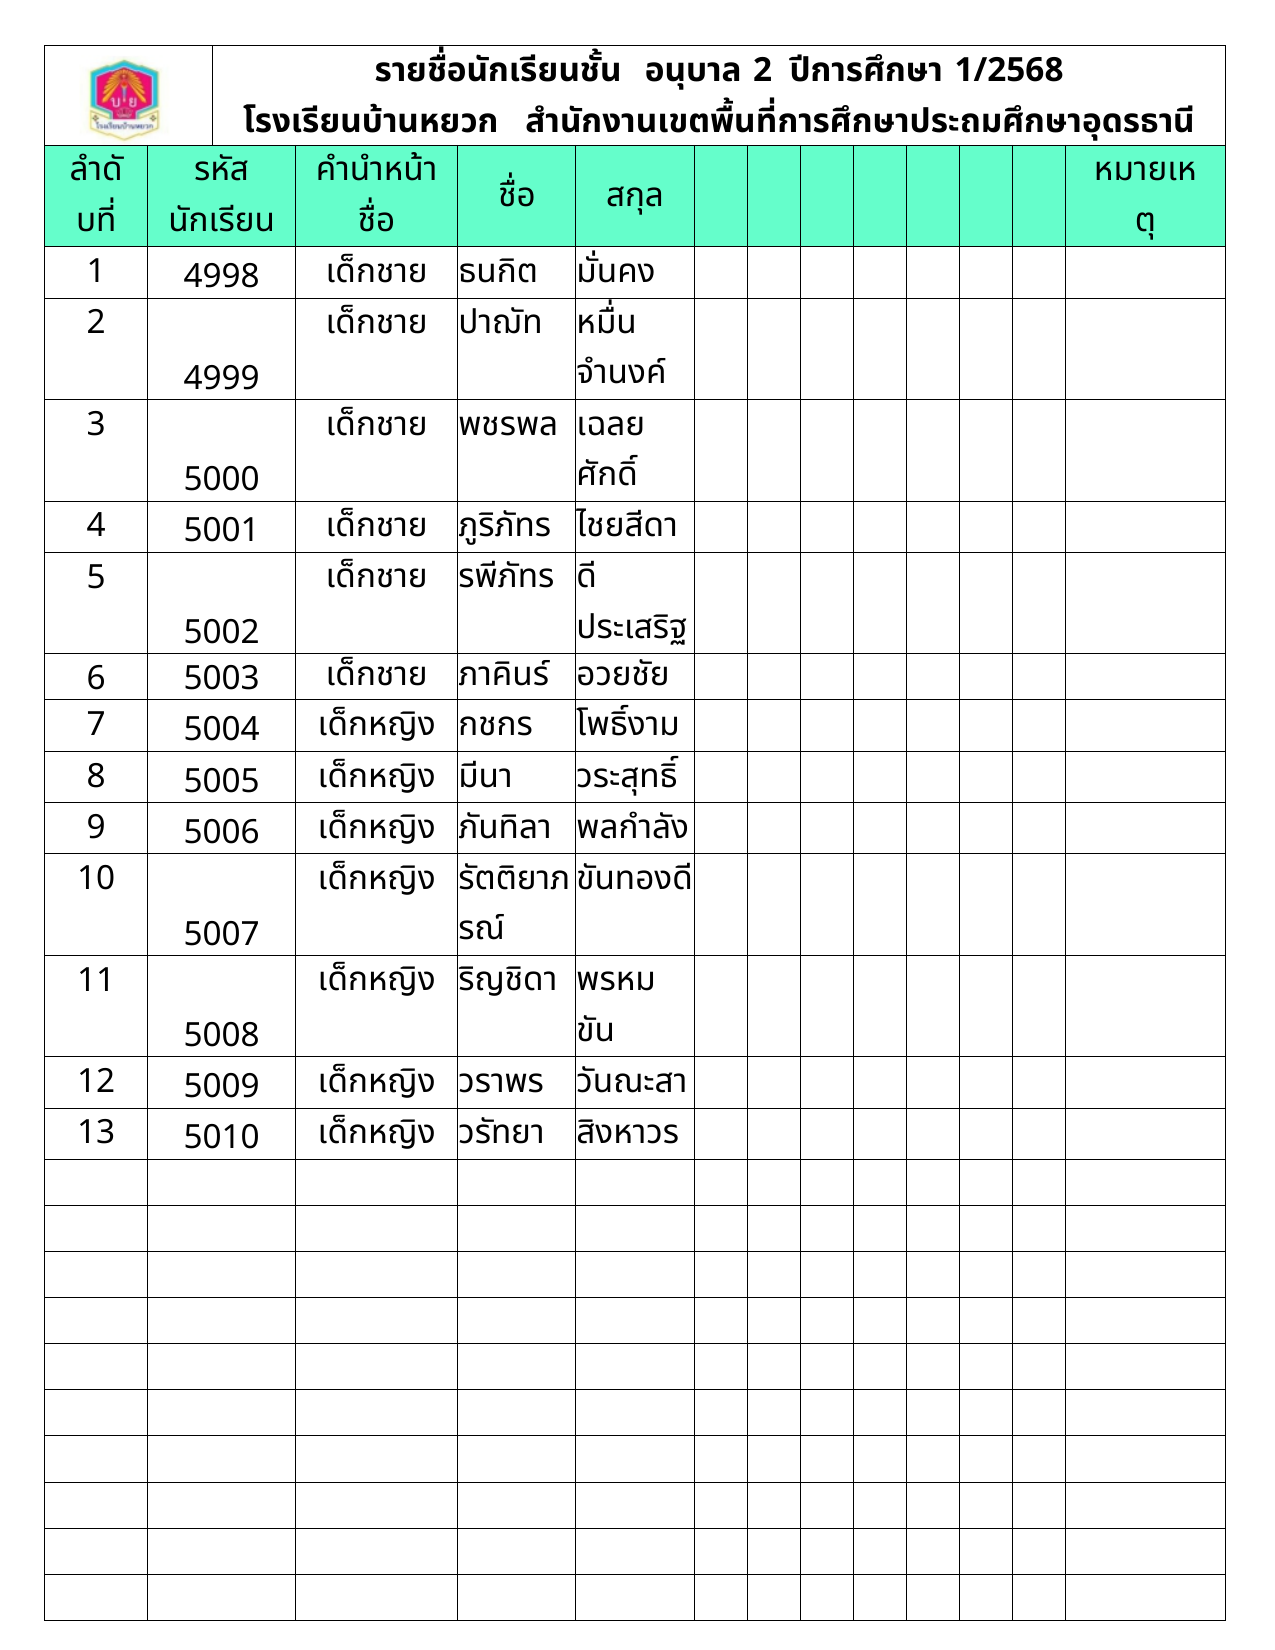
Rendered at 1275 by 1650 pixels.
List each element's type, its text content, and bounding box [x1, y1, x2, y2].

table_cell วันณะสา [576, 1057, 694, 1107]
table_cell [748, 956, 800, 1056]
table_cell [960, 956, 1012, 1056]
table_cell [576, 1206, 694, 1251]
table_cell [45, 1529, 147, 1574]
table_cell [854, 1575, 906, 1620]
table_cell 5 [45, 553, 147, 653]
table_cell 4 [45, 502, 147, 552]
table_cell [907, 1529, 959, 1574]
table_cell [1013, 1344, 1065, 1389]
table_cell [695, 1436, 747, 1482]
table_cell 4998 [148, 247, 295, 297]
table_cell 12 [45, 1057, 147, 1107]
table_cell [1013, 854, 1065, 955]
table_cell [801, 146, 853, 246]
table_cell [960, 1344, 1012, 1389]
table_cell [1013, 700, 1065, 751]
table_cell 8 [45, 752, 147, 802]
table_cell [748, 247, 800, 297]
table_cell [801, 1483, 853, 1528]
table_cell ขันทองดี [576, 854, 694, 955]
table_cell เด็กหญิง [296, 1109, 457, 1158]
table_cell ภาคินร์ [458, 654, 575, 699]
table_cell [748, 400, 800, 501]
table_cell [854, 299, 906, 399]
table_cell รัตติยาภรณ์ [458, 854, 575, 955]
table_cell [960, 1057, 1012, 1107]
table_cell [801, 752, 853, 802]
table_cell [854, 1390, 906, 1435]
table_cell [1066, 700, 1225, 751]
table_cell [1013, 1160, 1065, 1205]
table_cell [695, 1206, 747, 1251]
table_cell [907, 400, 959, 501]
table_cell [45, 1344, 147, 1389]
table_cell 5002 [148, 553, 295, 653]
table_cell [148, 1529, 295, 1574]
table_cell [695, 1529, 747, 1574]
table_cell [907, 803, 959, 853]
table_cell [695, 1483, 747, 1528]
table_cell พรหมขัน [576, 956, 694, 1056]
table_cell พชรพล [458, 400, 575, 501]
table_cell [801, 299, 853, 399]
table_cell [695, 247, 747, 297]
table_cell [458, 1160, 575, 1205]
table_cell [695, 1298, 747, 1343]
table_cell หมายเหตุ [1066, 146, 1225, 246]
table_cell [854, 400, 906, 501]
table_cell [907, 752, 959, 802]
table_cell [695, 146, 747, 246]
table_cell [801, 1344, 853, 1389]
table_cell [45, 1390, 147, 1435]
table_cell [1066, 1529, 1225, 1574]
table_cell [1013, 1529, 1065, 1574]
table_cell [801, 502, 853, 552]
table_cell 11 [45, 956, 147, 1056]
table_cell [148, 1483, 295, 1528]
table_cell [960, 146, 1012, 246]
table_cell [1013, 553, 1065, 653]
table_cell 4999 [148, 299, 295, 399]
table_header รายชื่อนักเรียนชั้น อนุบาล 2 ปีการศึกษา 1/2568 โรงเรียนบ้านหยวก สำนักงานเขตพื้นที่การศึกษาประถมศึกษาอุดรธานี เขต 4 [213, 46, 1225, 145]
table_header [45, 46, 212, 145]
table_cell [748, 299, 800, 399]
table_cell [960, 247, 1012, 297]
table_cell [695, 752, 747, 802]
table_cell [854, 956, 906, 1056]
table_cell [1066, 654, 1225, 699]
table_cell อวยชัย [576, 654, 694, 699]
table_cell [854, 247, 906, 297]
table_cell [801, 654, 853, 699]
table_cell [854, 1483, 906, 1528]
table_cell [296, 1436, 457, 1482]
table_cell เด็กชาย [296, 502, 457, 552]
table_cell [854, 854, 906, 955]
table_cell [801, 400, 853, 501]
table_cell [1066, 1252, 1225, 1297]
table_cell [1013, 146, 1065, 246]
table_cell [148, 1252, 295, 1297]
table_cell [907, 1483, 959, 1528]
table_cell [748, 700, 800, 751]
table_cell [907, 1057, 959, 1107]
table_cell [148, 1390, 295, 1435]
table_cell ภันทิลา [458, 803, 575, 853]
table_cell [695, 1344, 747, 1389]
table_cell [854, 502, 906, 552]
table_cell 5001 [148, 502, 295, 552]
table_cell [1013, 654, 1065, 699]
table_cell [576, 1298, 694, 1343]
table_cell เด็กหญิง [296, 956, 457, 1056]
table_cell [748, 1529, 800, 1574]
table_cell [458, 1529, 575, 1574]
table_cell [576, 1575, 694, 1620]
table_cell [695, 854, 747, 955]
table_cell [907, 247, 959, 297]
table_cell [296, 1252, 457, 1297]
table_cell 7 [45, 700, 147, 751]
table_cell [907, 1298, 959, 1343]
table_cell [458, 1206, 575, 1251]
table_cell [801, 1298, 853, 1343]
table_cell [1066, 502, 1225, 552]
table_cell เด็กหญิง [296, 1057, 457, 1107]
table_cell [801, 1252, 853, 1297]
table_cell [801, 1160, 853, 1205]
table_cell [960, 854, 1012, 955]
table_cell [458, 1390, 575, 1435]
table_cell [1013, 1252, 1065, 1297]
table_cell ริญชิดา [458, 956, 575, 1056]
table_cell [854, 553, 906, 653]
table_cell [960, 654, 1012, 699]
table_cell หมื่นจำนงค์ [576, 299, 694, 399]
table_cell วระสุทธิ์ [576, 752, 694, 802]
table_cell [801, 1057, 853, 1107]
table_cell [907, 654, 959, 699]
table_cell [748, 752, 800, 802]
table_cell [960, 1390, 1012, 1435]
table_cell [1066, 1436, 1225, 1482]
table_cell [695, 1057, 747, 1107]
table_cell มีนา [458, 752, 575, 802]
table_cell [960, 1298, 1012, 1343]
table_cell โพธิ์งาม [576, 700, 694, 751]
table_cell [1066, 247, 1225, 297]
table_cell 9 [45, 803, 147, 853]
table_cell [1013, 1483, 1065, 1528]
table_cell [1013, 247, 1065, 297]
table_cell [907, 956, 959, 1056]
table_cell [748, 502, 800, 552]
table_cell [45, 1160, 147, 1205]
table_cell [960, 1436, 1012, 1482]
table_cell [45, 1206, 147, 1251]
table_cell [801, 956, 853, 1056]
table_cell [695, 502, 747, 552]
table_cell [1066, 1160, 1225, 1205]
table_cell เด็กชาย [296, 654, 457, 699]
table_cell [748, 803, 800, 853]
table_cell เด็กชาย [296, 400, 457, 501]
table_cell [576, 1344, 694, 1389]
table_cell [1013, 1109, 1065, 1158]
table_cell [748, 146, 800, 246]
table_cell [907, 1575, 959, 1620]
table_cell เฉลยศักดิ์ [576, 400, 694, 501]
table_cell [960, 553, 1012, 653]
table_cell [748, 1344, 800, 1389]
table_cell [1013, 1575, 1065, 1620]
table_cell [801, 854, 853, 955]
table_cell [1066, 803, 1225, 853]
table_cell ชื่อ [458, 146, 575, 246]
table_cell [907, 1160, 959, 1205]
table_cell เด็กชาย [296, 553, 457, 653]
table_cell [148, 1206, 295, 1251]
table_cell [458, 1344, 575, 1389]
table_cell [576, 1436, 694, 1482]
table_cell 5006 [148, 803, 295, 853]
table_cell 5008 [148, 956, 295, 1056]
table_cell [458, 1483, 575, 1528]
table_cell [960, 1206, 1012, 1251]
table_cell [748, 654, 800, 699]
table_cell [907, 700, 959, 751]
table_cell [907, 553, 959, 653]
table_cell [296, 1483, 457, 1528]
table_cell 3 [45, 400, 147, 501]
table_cell [296, 1344, 457, 1389]
table_cell [148, 1436, 295, 1482]
table_cell ลำดับที่ [45, 146, 147, 246]
table_cell 5007 [148, 854, 295, 955]
table_cell [458, 1436, 575, 1482]
table_cell [801, 700, 853, 751]
table_cell วราพร [458, 1057, 575, 1107]
table_cell [960, 700, 1012, 751]
table_cell [695, 400, 747, 501]
table_cell ไชยสีดา [576, 502, 694, 552]
table_cell [695, 1252, 747, 1297]
table_cell [1013, 956, 1065, 1056]
table_cell [148, 1344, 295, 1389]
table_cell [695, 700, 747, 751]
table_cell [907, 146, 959, 246]
table_cell [1013, 1436, 1065, 1482]
table_cell [1013, 1390, 1065, 1435]
table_cell [748, 1483, 800, 1528]
table_cell [1013, 299, 1065, 399]
table_cell [1066, 299, 1225, 399]
table_cell กชกร [458, 700, 575, 751]
table_cell [576, 1390, 694, 1435]
table_cell [748, 1575, 800, 1620]
table_cell [907, 1436, 959, 1482]
table_cell [960, 400, 1012, 501]
table_cell [148, 1575, 295, 1620]
table_cell [854, 1298, 906, 1343]
table_cell [45, 1298, 147, 1343]
table_cell [458, 1298, 575, 1343]
table_cell [45, 1252, 147, 1297]
table_cell [907, 854, 959, 955]
table_cell [801, 1436, 853, 1482]
table_cell [748, 1160, 800, 1205]
table_cell [854, 752, 906, 802]
table_cell [1013, 752, 1065, 802]
table_cell [801, 1390, 853, 1435]
table_cell [854, 1344, 906, 1389]
table_cell [148, 1298, 295, 1343]
table_cell ภูริภัทร [458, 502, 575, 552]
table_cell [907, 1206, 959, 1251]
table_cell สกุล [576, 146, 694, 246]
table_cell [748, 1206, 800, 1251]
table_cell [1013, 1298, 1065, 1343]
table_cell [1066, 752, 1225, 802]
table_cell [576, 1160, 694, 1205]
table_cell [748, 1057, 800, 1107]
table_cell [576, 1252, 694, 1297]
table_cell [907, 1252, 959, 1297]
table_cell [960, 502, 1012, 552]
table_cell [960, 1529, 1012, 1574]
table_cell [854, 146, 906, 246]
table_cell 10 [45, 854, 147, 955]
table_cell [854, 1057, 906, 1107]
table_cell [1066, 1057, 1225, 1107]
table_cell 1 [45, 247, 147, 297]
table_cell [695, 1575, 747, 1620]
table_cell มั่นคง [576, 247, 694, 297]
table_cell [960, 752, 1012, 802]
table_cell [854, 700, 906, 751]
table_cell [907, 502, 959, 552]
table_cell [1066, 553, 1225, 653]
table_cell [458, 1575, 575, 1620]
table_cell [801, 1109, 853, 1158]
table_cell [296, 1206, 457, 1251]
table_cell 6 [45, 654, 147, 699]
table_cell [801, 553, 853, 653]
table_cell [296, 1575, 457, 1620]
table_cell เด็กชาย [296, 299, 457, 399]
table_cell [748, 1390, 800, 1435]
table_cell [960, 1575, 1012, 1620]
table_cell 5009 [148, 1057, 295, 1107]
table_cell [960, 299, 1012, 399]
table_cell [1013, 1206, 1065, 1251]
table_cell [1066, 1575, 1225, 1620]
table_cell [748, 553, 800, 653]
table_cell [296, 1529, 457, 1574]
table_cell [960, 1483, 1012, 1528]
table_cell [45, 1575, 147, 1620]
table_cell [854, 803, 906, 853]
table_cell [854, 1252, 906, 1297]
table_cell [45, 1483, 147, 1528]
table_cell เด็กหญิง [296, 700, 457, 751]
table_cell 13 [45, 1109, 147, 1158]
table_cell พลกำลัง [576, 803, 694, 853]
table_cell [1066, 854, 1225, 955]
table_cell [1013, 1057, 1065, 1107]
table_cell [1013, 502, 1065, 552]
table_cell [907, 299, 959, 399]
table_cell [695, 1160, 747, 1205]
table_cell [695, 654, 747, 699]
table_cell [1066, 1206, 1225, 1251]
table_cell [748, 1436, 800, 1482]
table_cell [907, 1390, 959, 1435]
table_cell [907, 1109, 959, 1158]
table_cell [748, 1109, 800, 1158]
table_cell [576, 1483, 694, 1528]
table_cell เด็กหญิง [296, 752, 457, 802]
table_cell [695, 1109, 747, 1158]
table_cell 5000 [148, 400, 295, 501]
table_cell [148, 1160, 295, 1205]
table_cell [960, 1160, 1012, 1205]
table_cell [1066, 1109, 1225, 1158]
table_cell [1066, 1483, 1225, 1528]
table_cell 5003 [148, 654, 295, 699]
table_cell [801, 1529, 853, 1574]
table_cell [695, 1390, 747, 1435]
table_cell [576, 1529, 694, 1574]
table_cell รหัสนักเรียน [148, 146, 295, 246]
table_cell 5005 [148, 752, 295, 802]
table_cell [296, 1390, 457, 1435]
table_cell [801, 1575, 853, 1620]
table_cell [1066, 1390, 1225, 1435]
table_cell รพีภัทร [458, 553, 575, 653]
table_cell ธนกิต [458, 247, 575, 297]
table_cell เด็กหญิง [296, 803, 457, 853]
table_cell 5010 [148, 1109, 295, 1158]
table_cell เด็กชาย [296, 247, 457, 297]
table_cell [748, 854, 800, 955]
table_cell [1066, 1344, 1225, 1389]
table_cell ดีประเสริฐ [576, 553, 694, 653]
table_cell [695, 553, 747, 653]
table_cell [801, 803, 853, 853]
table_cell [695, 299, 747, 399]
table_cell [854, 1529, 906, 1574]
table_cell วรัทยา [458, 1109, 575, 1158]
table_cell คำนำหน้าชื่อ [296, 146, 457, 246]
table_cell [854, 1206, 906, 1251]
table_cell [296, 1298, 457, 1343]
table_cell [458, 1252, 575, 1297]
table_cell 5004 [148, 700, 295, 751]
table_cell [854, 1436, 906, 1482]
table_cell สิงหาวร [576, 1109, 694, 1158]
table_cell [801, 247, 853, 297]
table_cell [854, 1160, 906, 1205]
table_cell [1013, 803, 1065, 853]
table_cell [1066, 400, 1225, 501]
table_cell [296, 1160, 457, 1205]
table_cell [695, 803, 747, 853]
table_cell [45, 1436, 147, 1482]
table_cell [748, 1298, 800, 1343]
table_cell [801, 1206, 853, 1251]
table_cell 2 [45, 299, 147, 399]
table_cell [960, 1252, 1012, 1297]
table_cell [695, 956, 747, 1056]
table_cell [960, 1109, 1012, 1158]
table_cell [748, 1252, 800, 1297]
table_cell เด็กหญิง [296, 854, 457, 955]
table_cell [907, 1344, 959, 1389]
table_cell ปาฌัท [458, 299, 575, 399]
table_cell [1066, 956, 1225, 1056]
table_cell [1013, 400, 1065, 501]
table_cell [854, 1109, 906, 1158]
table_cell [1066, 1298, 1225, 1343]
table_cell [854, 654, 906, 699]
table_cell [960, 803, 1012, 853]
